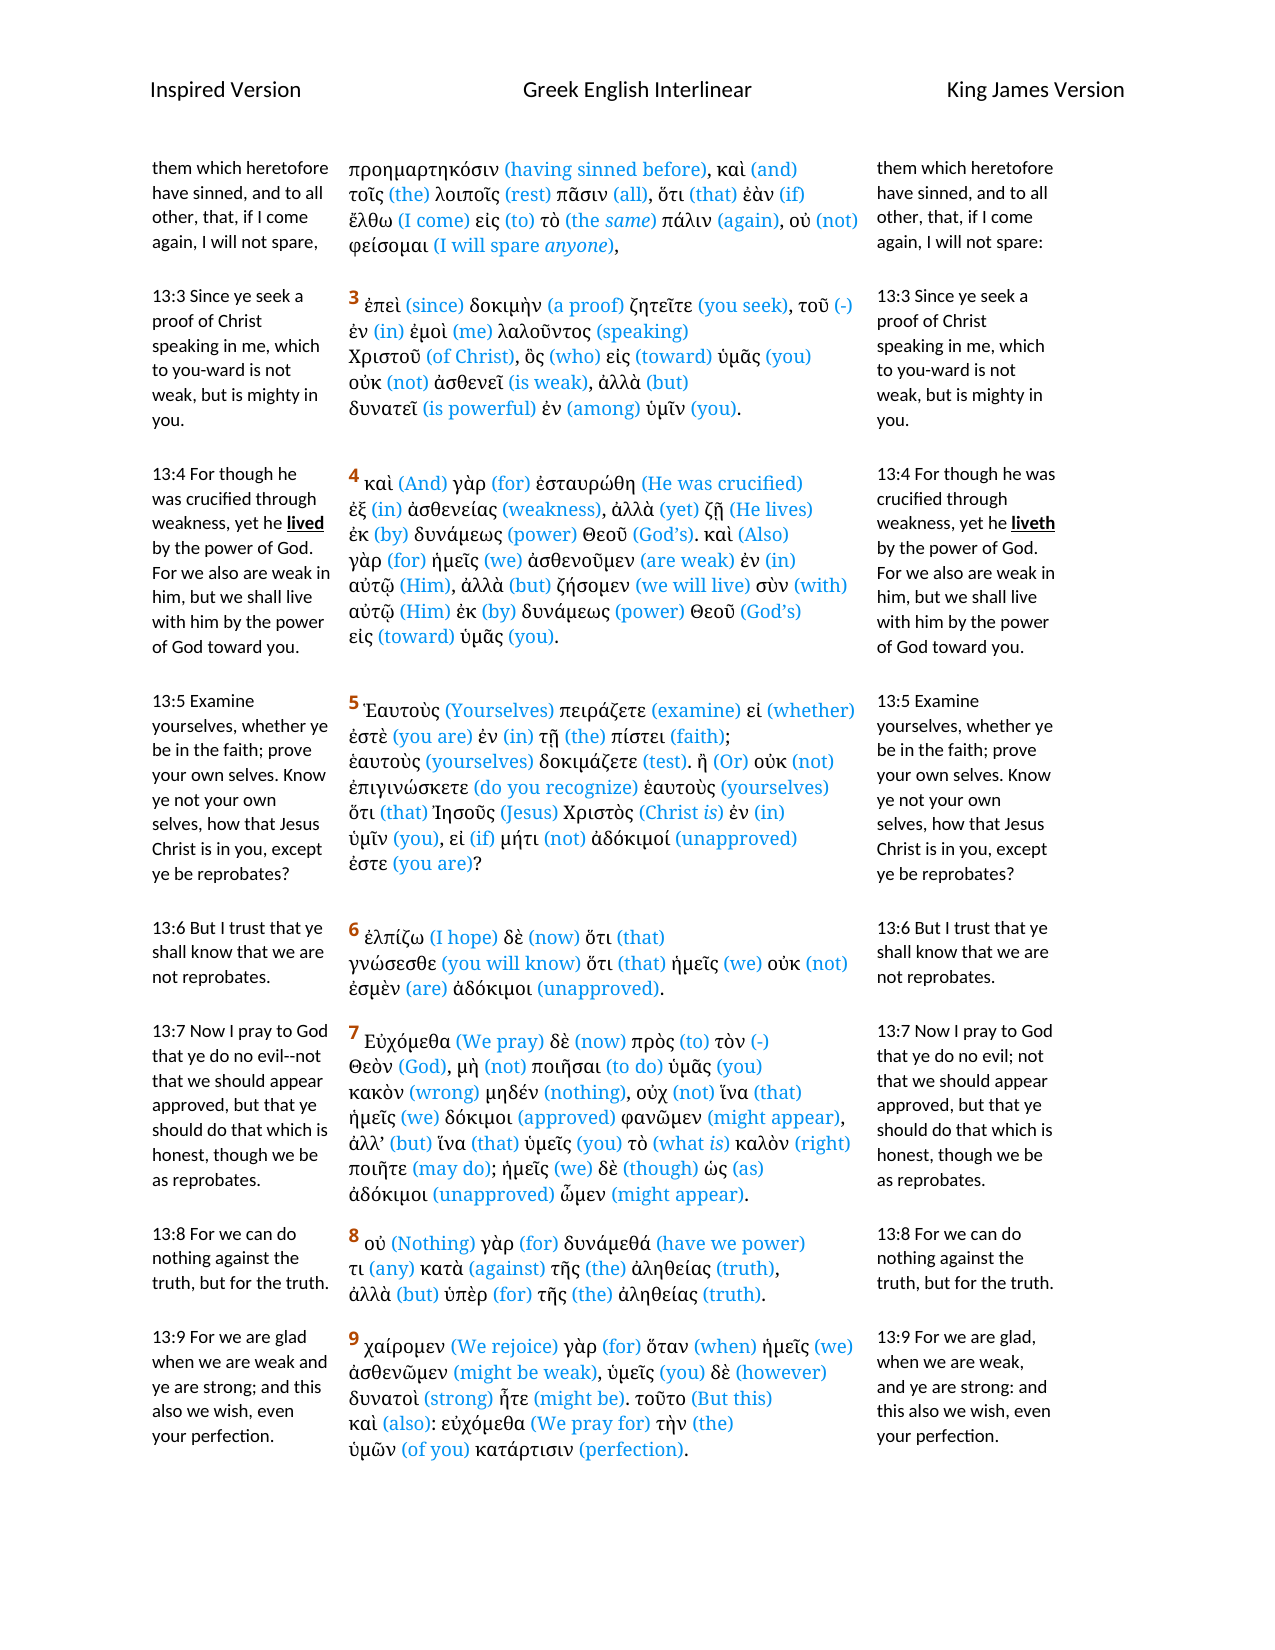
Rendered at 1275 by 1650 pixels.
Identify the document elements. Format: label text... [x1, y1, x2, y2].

table_cell 13:7 Now I pray to God that ye do no evil; not that we should appear approved, but that ye should do that which is honest, though we be as reprobates. [865, 1013, 1067, 1216]
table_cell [141, 150, 342, 278]
table_cell 13:8 For we can do nothing against the truth, but for the truth. [141, 1216, 342, 1319]
table_cell 13:3 Since ye seek a proof of Christ speaking in me, which to you-ward is not weak, but is mighty in you. [865, 278, 1067, 456]
table_cell 3 ἐπεὶ (since) δοκιμὴν (a proof) ζητεῖτε (you seek), τοῦ (-) ἐν (in) ἐμοὶ (me) λαλοῦντος (speaking) Χριστοῦ (of Christ), ὃς (who) εἰς (toward) ὑμᾶς (you) οὐκ (not) ἀσθενεῖ (is weak), ἀλλὰ (but) δυνατεῖ (is powerful) ἐν (among) ὑμῖν (you). [342, 278, 865, 456]
table_cell 13:9 For we are glad, when we are weak, and ye are strong: and this also we wish, even your perfection. [865, 1319, 1067, 1472]
table_cell 13:6 But I trust that ye shall know that we are not reprobates. [865, 910, 1067, 1013]
table_cell 13:3 Since ye seek a proof of Christ speaking in me, which to you-ward is not weak, but is mighty in you. [141, 278, 342, 456]
table_cell 13:7 Now I pray to God that ye do no evil--not that we should appear approved, but that ye should do that which is honest, though we be as reprobates. [141, 1013, 342, 1216]
table_cell 9 χαίρομεν (We rejoice) γὰρ (for) ὅταν (when) ἡμεῖς (we) ἀσθενῶμεν (might be weak), ὑμεῖς (you) δὲ (however) δυνατοὶ (strong) ἦτε (might be). τοῦτο (But this) καὶ (also): εὐχόμεθα (We pray for) τὴν (the) ὑμῶν (of you) κατάρτισιν (perfection). [342, 1319, 865, 1472]
table_cell 5 Ἑαυτοὺς (Yourselves) πειράζετε (examine) εἰ (whether) ἐστὲ (you are) ἐν (in) τῇ (the) πίστει (faith); ἑαυτοὺς (yourselves) δοκιμάζετε (test). ἢ (Or) οὐκ (not) ἐπιγινώσκετε (do you recognize) ἑαυτοὺς (yourselves) ὅτι (that) Ἰησοῦς (Jesus) Χριστὸς (Christ is) ἐν (in) ὑμῖν (you), εἰ (if) μήτι (not) ἀδόκιμοί (unapproved) ἐστε (you are)? [342, 683, 865, 910]
table_cell 4 καὶ (And) γὰρ (for) ἐσταυρώθη (He was crucified) ἐξ (in) ἀσθενείας (weakness), ἀλλὰ (yet) ζῇ (He lives) ἐκ (by) δυνάμεως (power) Θεοῦ (God’s). καὶ (Also) γὰρ (for) ἡμεῖς (we) ἀσθενοῦμεν (are weak) ἐν (in) αὐτῷ (Him), ἀλλὰ (but) ζήσομεν (we will live) σὺν (with) αὐτῷ (Him) ἐκ (by) δυνάμεως (power) Θεοῦ (God’s) εἰς (toward) ὑμᾶς (you). [342, 456, 865, 683]
table_cell 13:4 For though he was crucified through weakness, yet he liveth by the power of God. For we also are weak in him, but we shall live with him by the power of God toward you. [865, 456, 1067, 683]
table_cell 7 Εὐχόμεθα (We pray) δὲ (now) πρὸς (to) τὸν (-) Θεὸν (God), μὴ (not) ποιῆσαι (to do) ὑμᾶς (you) κακὸν (wrong) μηδέν (nothing), οὐχ (not) ἵνα (that) ἡμεῖς (we) δόκιμοι (approved) φανῶμεν (might appear), ἀλλ’ (but) ἵνα (that) ὑμεῖς (you) τὸ (what is) καλὸν (right) ποιῆτε (may do); ἡμεῖς (we) δὲ (though) ὡς (as) ἀδόκιμοι (unapproved) ὦμεν (might appear). [342, 1013, 865, 1216]
table_cell 13:5 Examine yourselves, whether ye be in the faith; prove your own selves. Know ye not your own selves, how that Jesus Christ is in you, except ye be reprobates? [141, 683, 342, 910]
table_cell 13:5 Examine yourselves, whether ye be in the faith; prove your own selves. Know ye not your own selves, how that Jesus Christ is in you, except ye be reprobates? [865, 683, 1067, 910]
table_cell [865, 150, 1067, 278]
table_cell 13:6 But I trust that ye shall know that we are not reprobates. [141, 910, 342, 1013]
table_cell 13:9 For we are glad when we are weak and ye are strong; and this also we wish, even your perfection. [141, 1319, 342, 1472]
table_cell 8 οὐ (Nothing) γὰρ (for) δυνάμεθά (have we power) τι (any) κατὰ (against) τῆς (the) ἀληθείας (truth), ἀλλὰ (but) ὑπὲρ (for) τῆς (the) ἀληθείας (truth). [342, 1216, 865, 1319]
table_cell 6 ἐλπίζω (I hope) δὲ (now) ὅτι (that) γνώσεσθε (you will know) ὅτι (that) ἡμεῖς (we) οὐκ (not) ἐσμὲν (are) ἀδόκιμοι (unapproved). [342, 910, 865, 1013]
table_cell 13:8 For we can do nothing against the truth, but for the truth. [865, 1216, 1067, 1319]
table_cell 13:4 For though he was crucified through weakness, yet he lived by the power of God. For we also are weak in him, but we shall live with him by the power of God toward you. [141, 456, 342, 683]
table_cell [342, 150, 865, 278]
